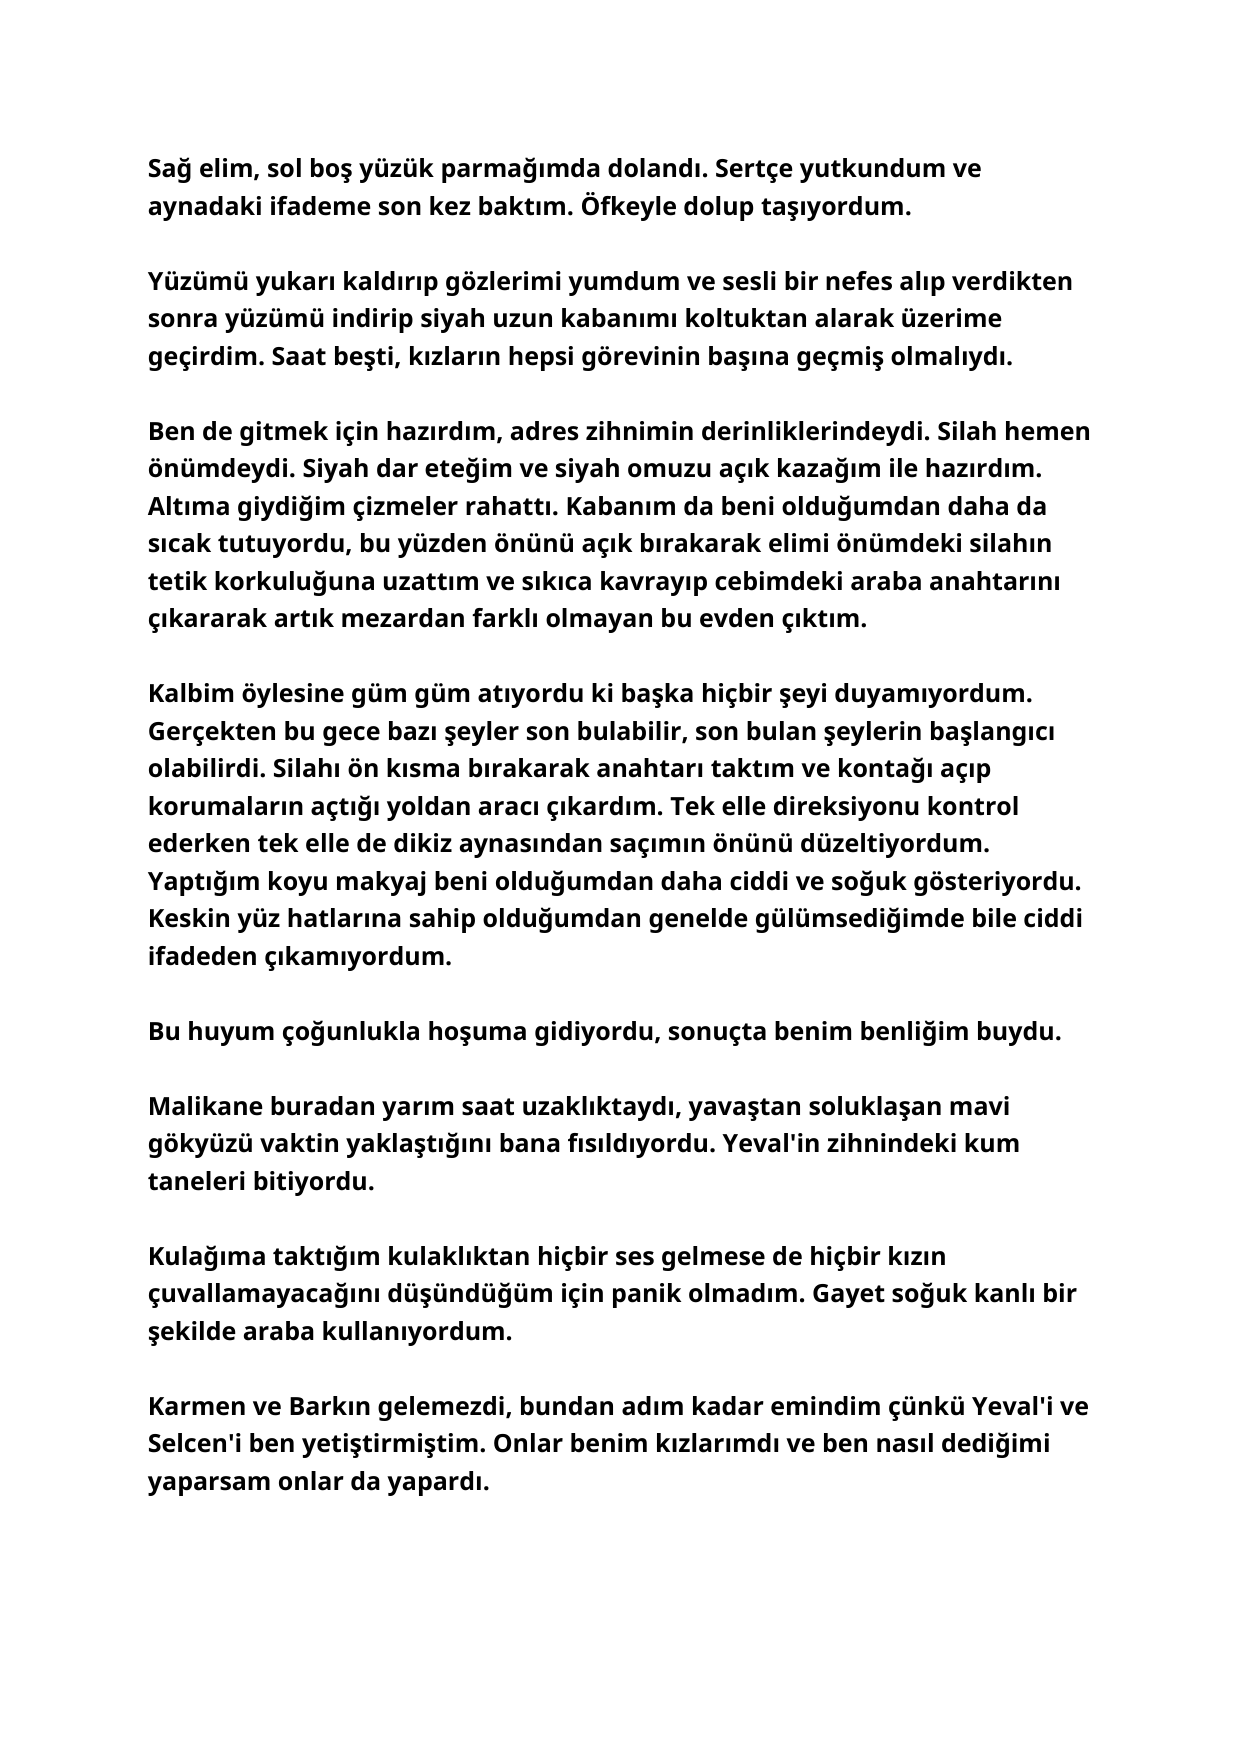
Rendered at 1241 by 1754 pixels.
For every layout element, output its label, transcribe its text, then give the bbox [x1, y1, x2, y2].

text Malikane buradan yarım saat uzaklıktaydı, yavaştan soluklaşan mavi gökyüzü vaktin yaklaştığını bana fısıldıyordu. Yeval'in zihnindeki kum taneleri bitiyordu. [148, 1085, 1093, 1198]
text Sağ elim, sol boş yüzük parmağımda dolandı. Sertçe yutkundum ve aynadaki ifademe son kez baktım. Öfkeyle dolup taşıyordum. [148, 148, 1093, 223]
text Kulağıma taktığım kulaklıktan hiçbir ses gelmese de hiçbir kızın çuvallamayacağını düşündüğüm için panik olmadım. Gayet soğuk kanlı bir şekilde araba kullanıyordum. [148, 1235, 1093, 1348]
text Kalbim öylesine güm güm atıyordu ki başka hiçbir şeyi duyamıyordum. Gerçekten bu gece bazı şeyler son bulabilir, son bulan şeylerin başlangıcı olabilirdi. Silahı ön kısma bırakarak anahtarı taktım ve kontağı açıp korumaların açtığı yoldan aracı çıkardım. Tek elle direksiyonu kontrol ederken tek elle de dikiz aynasından saçımın önünü düzeltiyordum. Yaptığım koyu makyaj beni olduğumdan daha ciddi ve soğuk gösteriyordu. Keskin yüz hatlarına sahip olduğumdan genelde gülümsediğimde bile ciddi ifadeden çıkamıyordum. [148, 673, 1093, 973]
text Bu huyum çoğunlukla hoşuma gidiyordu, sonuçta benim benliğim buydu. [148, 1010, 1093, 1048]
text Karmen ve Barkın gelemezdi, bundan adım kadar emindim çünkü Yeval'i ve Selcen'i ben yetiştirmiştim. Onlar benim kızlarımdı ve ben nasıl dediğimi yaparsam onlar da yapardı. [148, 1385, 1093, 1498]
text Yüzümü yukarı kaldırıp gözlerimi yumdum ve sesli bir nefes alıp verdikten sonra yüzümü indirip siyah uzun kabanımı koltuktan alarak üzerime geçirdim. Saat beşti, kızların hepsi görevinin başına geçmiş olmalıydı. [148, 260, 1093, 373]
text Ben de gitmek için hazırdım, adres zihnimin derinliklerindeydi. Silah hemen önümdeydi. Siyah dar eteğim ve siyah omuzu açık kazağım ile hazırdım. Altıma giydiğim çizmeler rahattı. Kabanım da beni olduğumdan daha da sıcak tutuyordu, bu yüzden önünü açık bırakarak elimi önümdeki silahın tetik korkuluğuna uzattım ve sıkıca kavrayıp cebimdeki araba anahtarını çıkararak artık mezardan farklı olmayan bu evden çıktım. [148, 410, 1093, 635]
